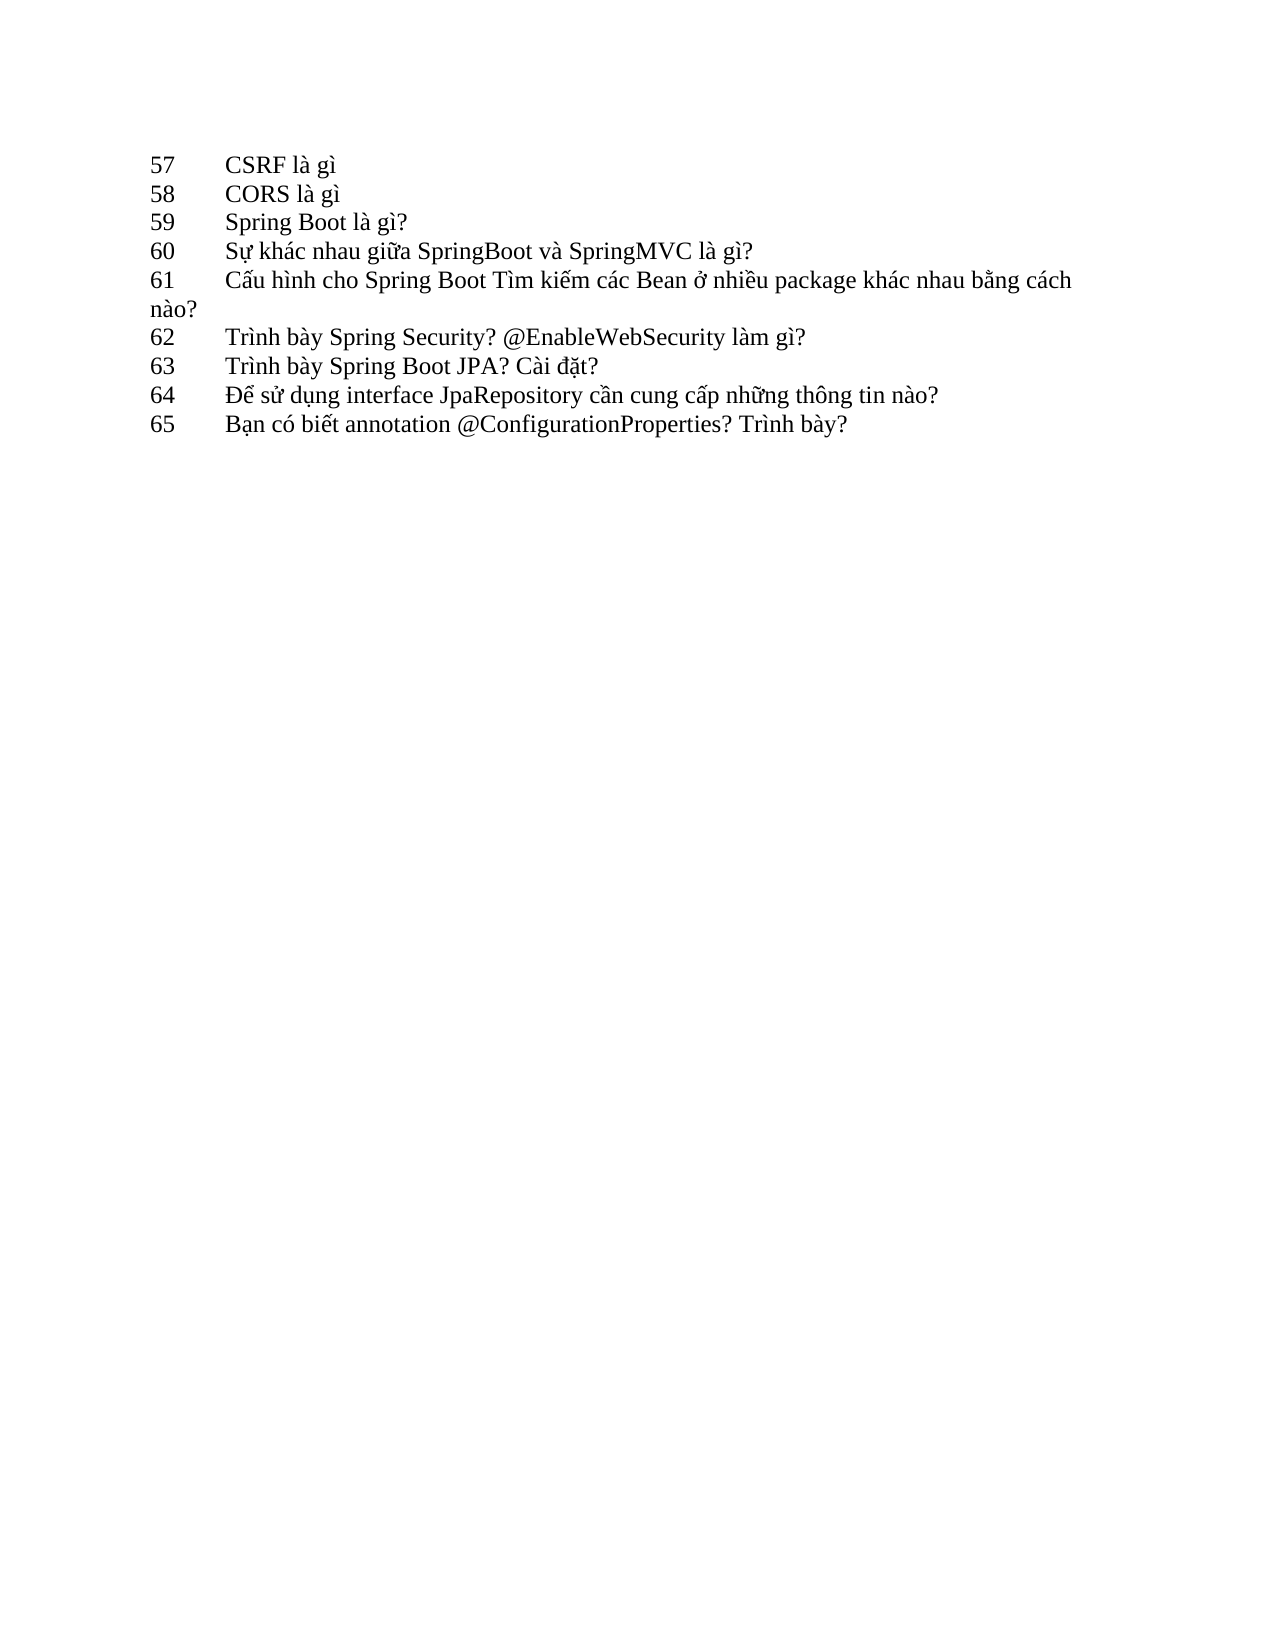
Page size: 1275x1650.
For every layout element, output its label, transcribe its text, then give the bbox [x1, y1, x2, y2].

text 58 CORS là gì [150, 179, 1125, 207]
text 65 Bạn có biết annotation @ConfigurationProperties? Trình bày? [150, 409, 1125, 437]
text 63 Trình bày Spring Boot JPA? Cài đặt? [150, 351, 1125, 380]
text 64 Để sử dụng interface JpaRepository cần cung cấp những thông tin nào? [150, 380, 1125, 409]
text 61 Cấu hình cho Spring Boot Tìm kiếm các Bean ở nhiều package khác nhau bằng cách nào? [150, 265, 1125, 322]
text 57 CSRF là gì [150, 150, 1125, 179]
text 62 Trình bày Spring Security? @EnableWebSecurity làm gì? [150, 322, 1125, 351]
text 59 Spring Boot là gì? [150, 207, 1125, 236]
text 60 Sự khác nhau giữa SpringBoot và SpringMVC là gì? [150, 236, 1125, 265]
